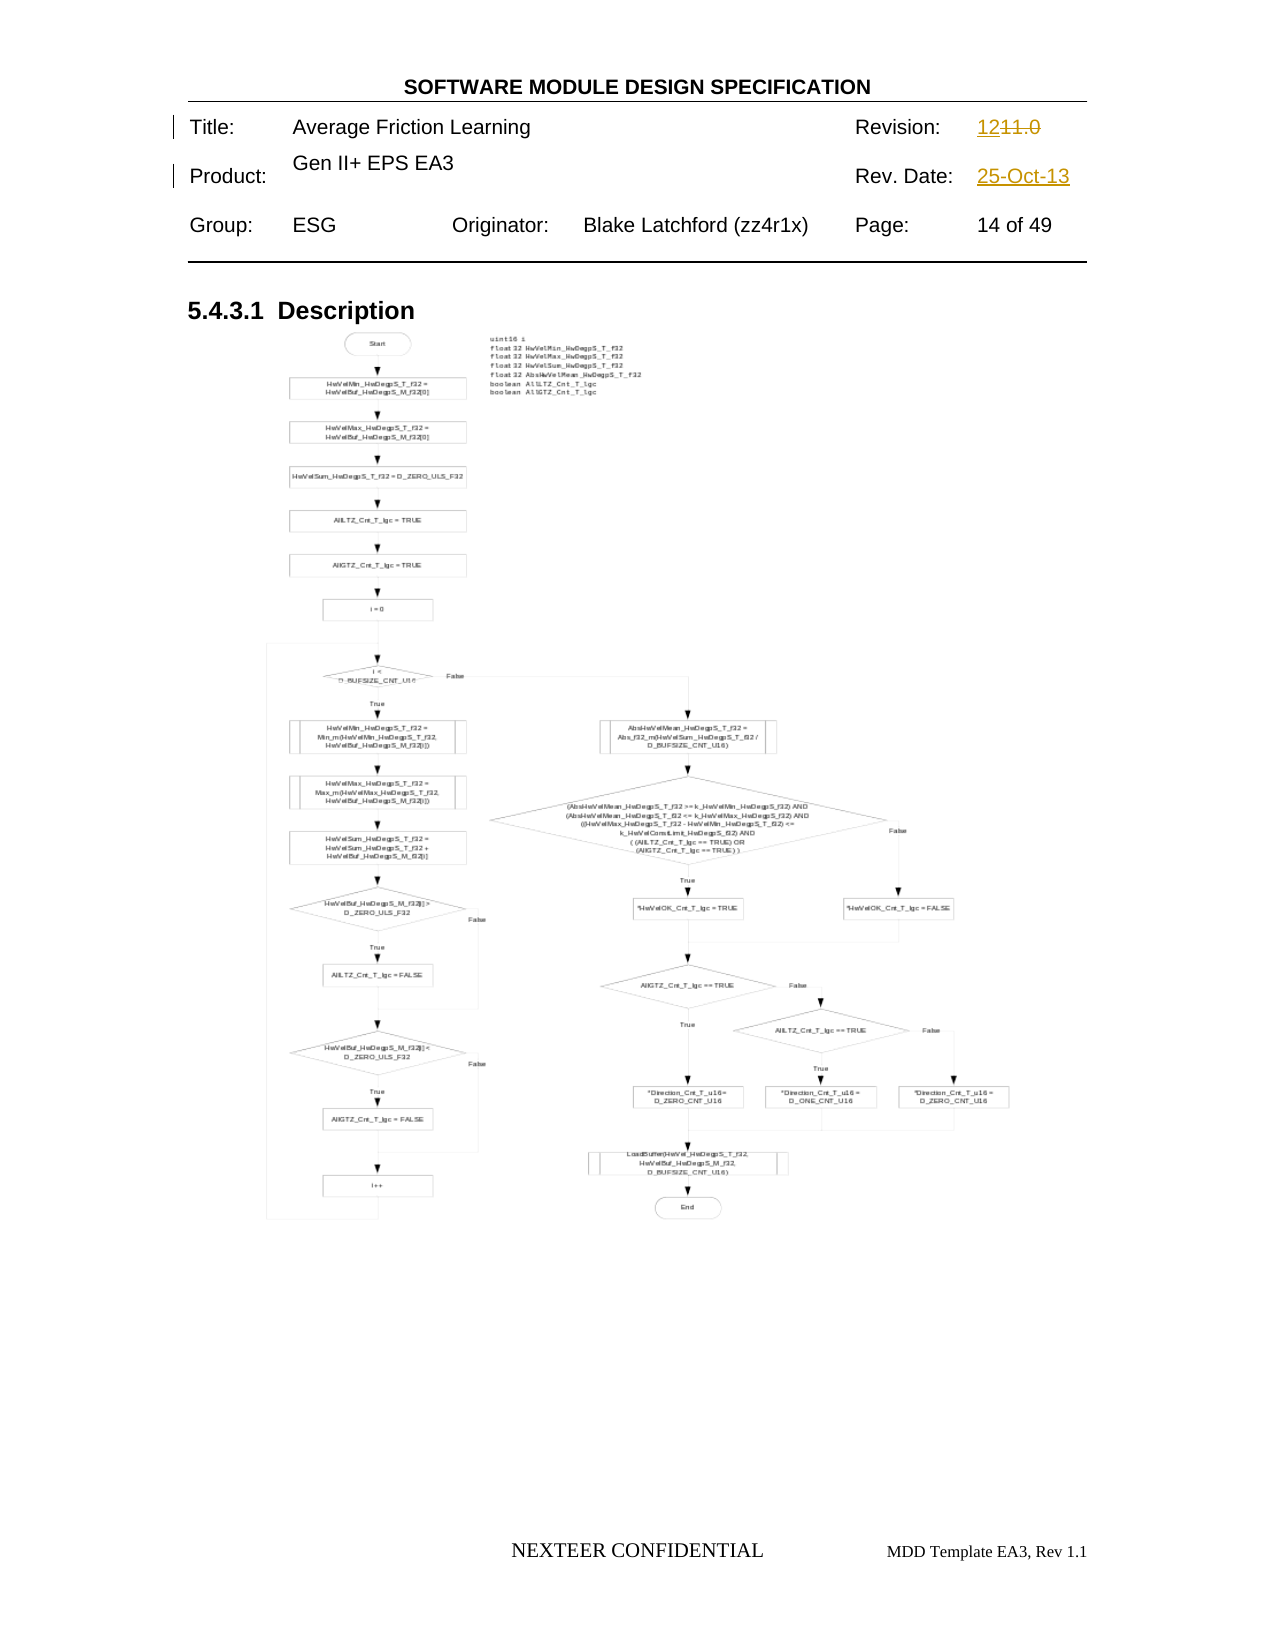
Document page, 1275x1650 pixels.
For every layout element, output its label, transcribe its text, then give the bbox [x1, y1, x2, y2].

subtitle Description [187, 296, 1087, 325]
